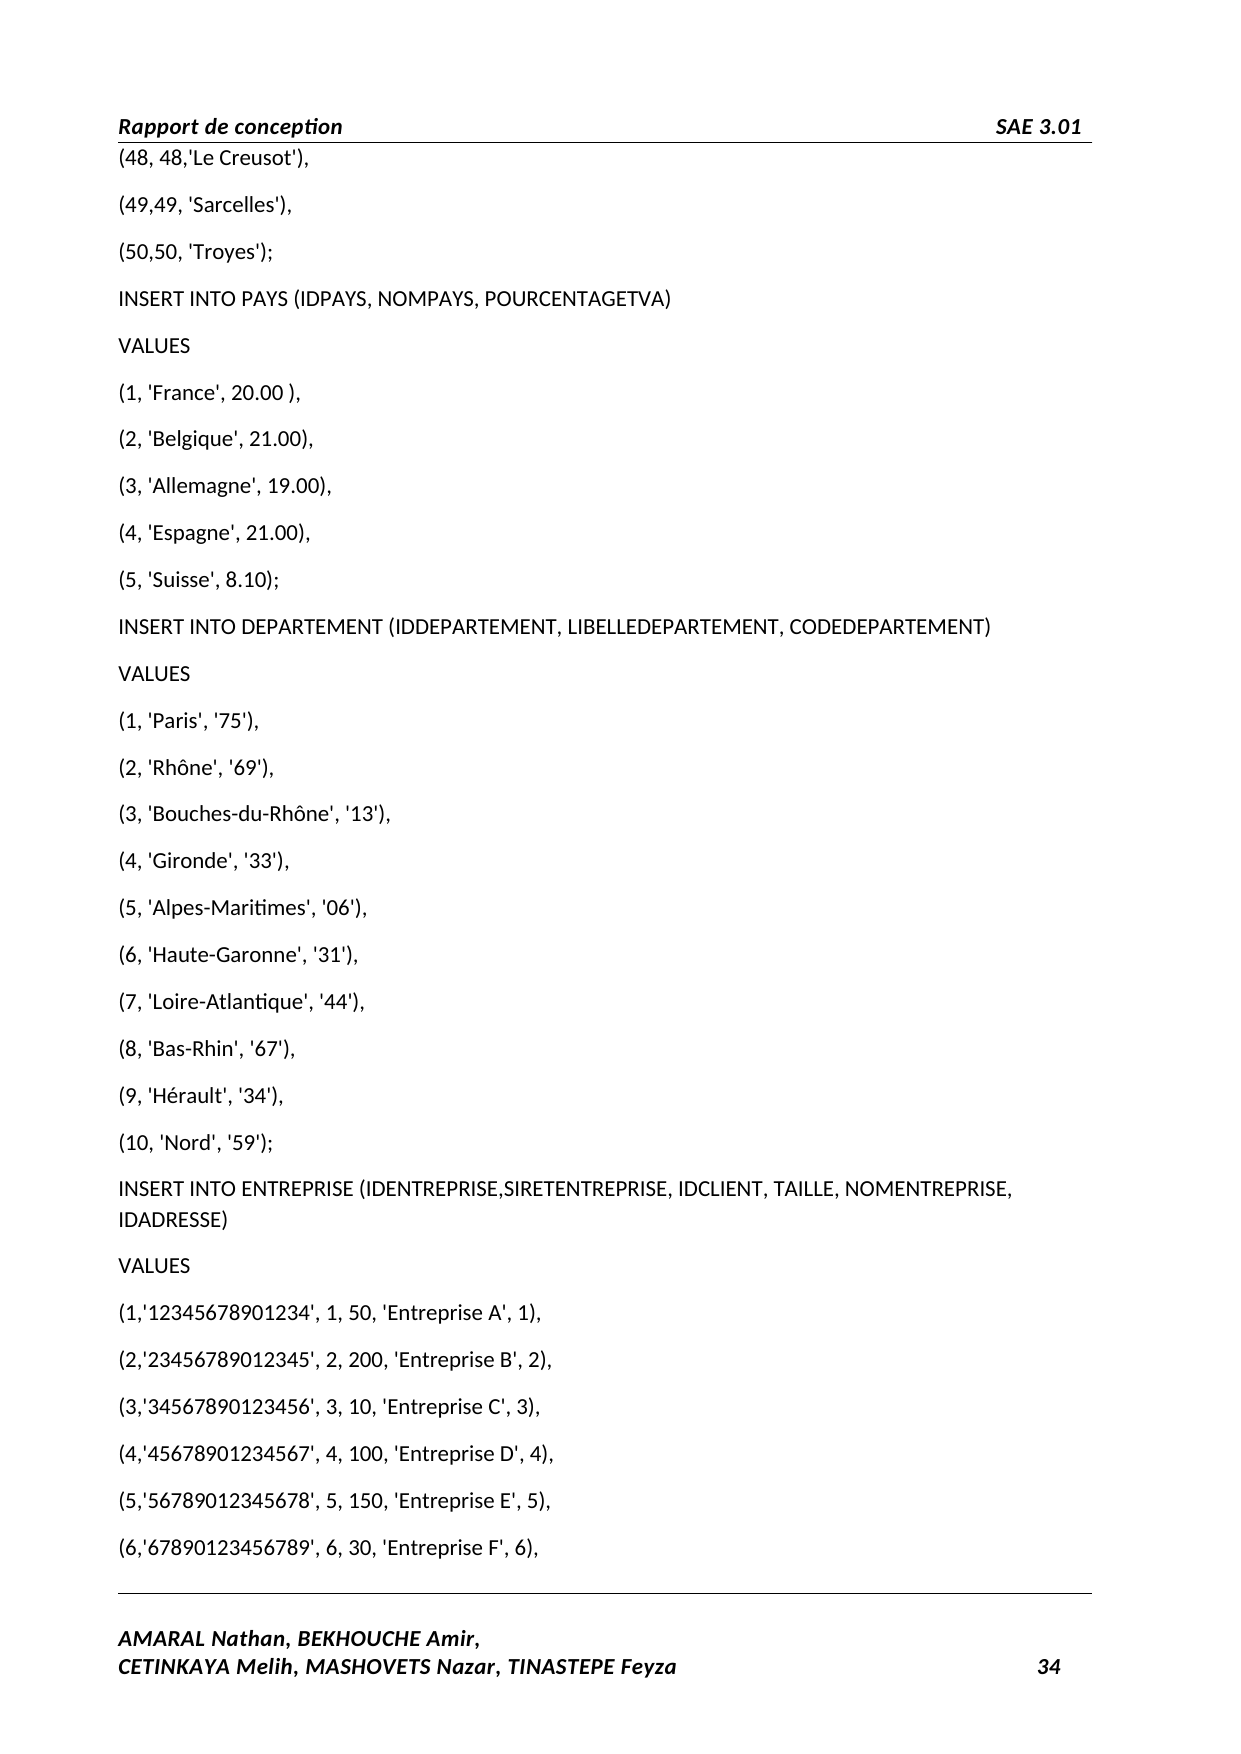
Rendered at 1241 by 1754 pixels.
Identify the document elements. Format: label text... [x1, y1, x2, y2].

text INSERT INTO ENTREPRISE (IDENTREPRISE,SIRETENTREPRISE, IDCLIENT, TAILLE, NOMENTREPRISE, IDADRESSE) [118, 1174, 1092, 1233]
text VALUES [118, 1252, 1092, 1280]
text INSERT INTO PAYS (IDPAYS, NOMPAYS, POURCENTAGETVA) [118, 284, 1092, 312]
text (5, 'Alpes-Maritimes', '06'), [118, 893, 1092, 921]
text INSERT INTO DEPARTEMENT (IDDEPARTEMENT, LIBELLEDEPARTEMENT, CODEDEPARTEMENT) [118, 612, 1092, 640]
text (3, 'Allemagne', 19.00), [118, 471, 1092, 499]
text (3,'34567890123456', 3, 10, 'Entreprise C', 3), [118, 1392, 1092, 1420]
text (2, 'Belgique', 21.00), [118, 424, 1092, 453]
text (4,'45678901234567', 4, 100, 'Entreprise D', 4), [118, 1439, 1092, 1467]
text (2,'23456789012345', 2, 200, 'Entreprise B', 2), [118, 1345, 1092, 1373]
text (3, 'Bouches-du-Rhône', '13'), [118, 799, 1092, 828]
text (10, 'Nord', '59'); [118, 1128, 1092, 1156]
text VALUES [118, 331, 1092, 359]
text (9, 'Hérault', '34'), [118, 1081, 1092, 1109]
text VALUES [118, 659, 1092, 687]
text (48, 48,'Le Creusot'), [118, 143, 1092, 171]
text (6,'67890123456789', 6, 30, 'Entreprise F', 6), [118, 1533, 1092, 1561]
text (5, 'Suisse', 8.10); [118, 565, 1092, 593]
text (4, 'Espagne', 21.00), [118, 518, 1092, 546]
text (50,50, 'Troyes'); [118, 237, 1092, 265]
text (2, 'Rhône', '69'), [118, 753, 1092, 781]
text (4, 'Gironde', '33'), [118, 846, 1092, 874]
text (7, 'Loire-Atlantique', '44'), [118, 987, 1092, 1015]
text (1,'12345678901234', 1, 50, 'Entreprise A', 1), [118, 1298, 1092, 1327]
text (6, 'Haute-Garonne', '31'), [118, 940, 1092, 968]
text (8, 'Bas-Rhin', '67'), [118, 1034, 1092, 1062]
text (49,49, 'Sarcelles'), [118, 190, 1092, 218]
text (5,'56789012345678', 5, 150, 'Entreprise E', 5), [118, 1486, 1092, 1514]
text (1, 'Paris', '75'), [118, 706, 1092, 734]
text (1, 'France', 20.00 ), [118, 378, 1092, 406]
